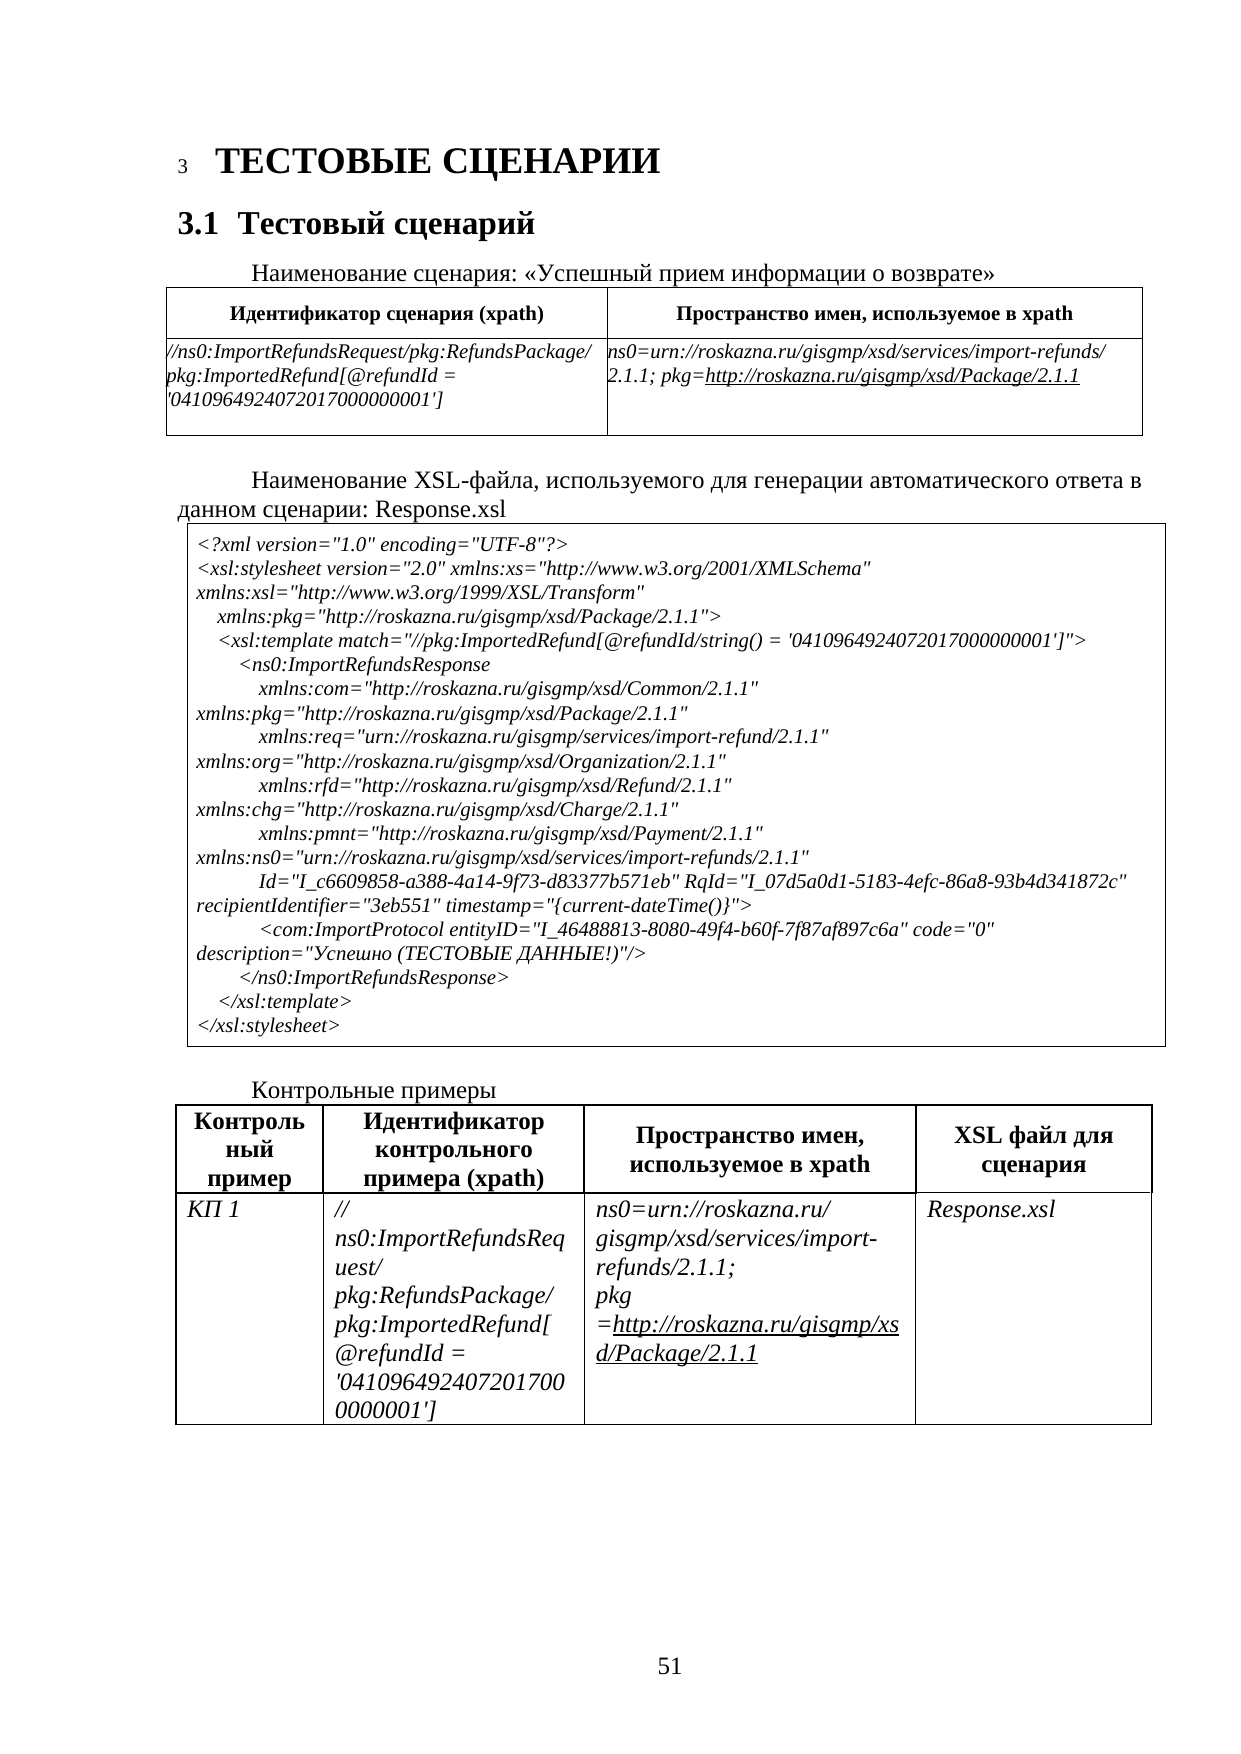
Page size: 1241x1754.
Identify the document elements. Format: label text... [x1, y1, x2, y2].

text Наименование сценария: «Успешный прием информации о возврате» [177, 258, 1162, 287]
list Тестовый сценарий [177, 203, 1162, 241]
table_header <?xml version="1.0" encoding="UTF-8"?> <xsl:stylesheet version="2.0" xmlns:xs="http://www.w3.org/2001/XMLSchema" xmlns:xsl="http://www.w3.org/1999/XSL/Transform" xmlns:pkg="http://roskazna.ru/gisgmp/xsd/Package/2.1.1"> <xsl:template match="//pkg:ImportedRefund[@refundId/string() = '0410964924072017000000001']"> <ns0:ImportRefundsResponse xmlns:com="http://roskazna.ru/gisgmp/xsd/Common/2.1.1" xmlns:pkg="http://roskazna.ru/gisgmp/xsd/Package/2.1.1" xmlns:req="urn://roskazna.ru/gisgmp/services/import-refund/2.1.1" xmlns:org="http://roskazna.ru/gisgmp/xsd/Organization/2.1.1" xmlns:rfd="http://roskazna.ru/gisgmp/xsd/Refund/2.1.1" xmlns:chg="http://roskazna.ru/gisgmp/xsd/Charge/2.1.1" xmlns:pmnt="http://roskazna.ru/gisgmp/xsd/Payment/2.1.1" xmlns:ns0="urn://roskazna.ru/gisgmp/xsd/services/import-refunds/2.1.1" Id="I_c6609858-a388-4a14-9f73-d83377b571eb" RqId="I_07d5a0d1-5183-4efc-86a8-93b4d341872c" recipientIdentifier="3eb551" timestamp="{current-dateTime()}"> <com:ImportProtocol entityID="I_46488813-8080-49f4-b60f-7f87af897c6a" code="0" description="Успешно (ТЕСТОВЫЕ ДАННЫЕ!)"/> </ns0:ImportRefundsResponse> </xsl:template> </xsl:stylesheet> [188, 524, 1165, 1046]
table_cell //ns0:ImportRefundsRequest/pkg:RefundsPackage/pkg:ImportedRefund[@refundId = '0410964924072017000000001'] [167, 339, 607, 435]
list Тестовые сценарии [177, 139, 1162, 182]
text Контрольные примеры [177, 1075, 1162, 1104]
table_cell //ns0:ImportRefundsRequest/pkg:RefundsPackage/pkg:ImportedRefund[@refundId = '0410964924072017000000001'] [324, 1194, 584, 1424]
text Наименование XSL-файла, используемого для генерации автоматического ответа в данном сценарии: Response.xsl [177, 465, 1162, 523]
table_header Пространство имен, используемое в xpath [585, 1106, 915, 1192]
table_cell Response.xsl [916, 1192, 1151, 1424]
table_header Идентификатор контрольного примера (xpath) [324, 1106, 583, 1192]
table_header XSL файл для сценария [917, 1106, 1151, 1192]
table_header Идентификатор сценария (xpath) [167, 288, 607, 338]
table_header Пространство имен, используемое в xpath [608, 288, 1142, 338]
table_cell ns0=urn://roskazna.ru/gisgmp/xsd/services/import-refunds/2.1.1; pkg=http://roskazna.ru/gisgmp/xsd/Package/2.1.1 [608, 339, 1142, 435]
table_cell ns0=urn://roskazna.ru/gisgmp/xsd/services/import-refunds/2.1.1; pkg=http://roskazna.ru/gisgmp/xsd/Package/2.1.1 [585, 1194, 915, 1424]
table_cell КП 1 [177, 1194, 323, 1424]
table_header Контрольный пример [177, 1106, 322, 1192]
